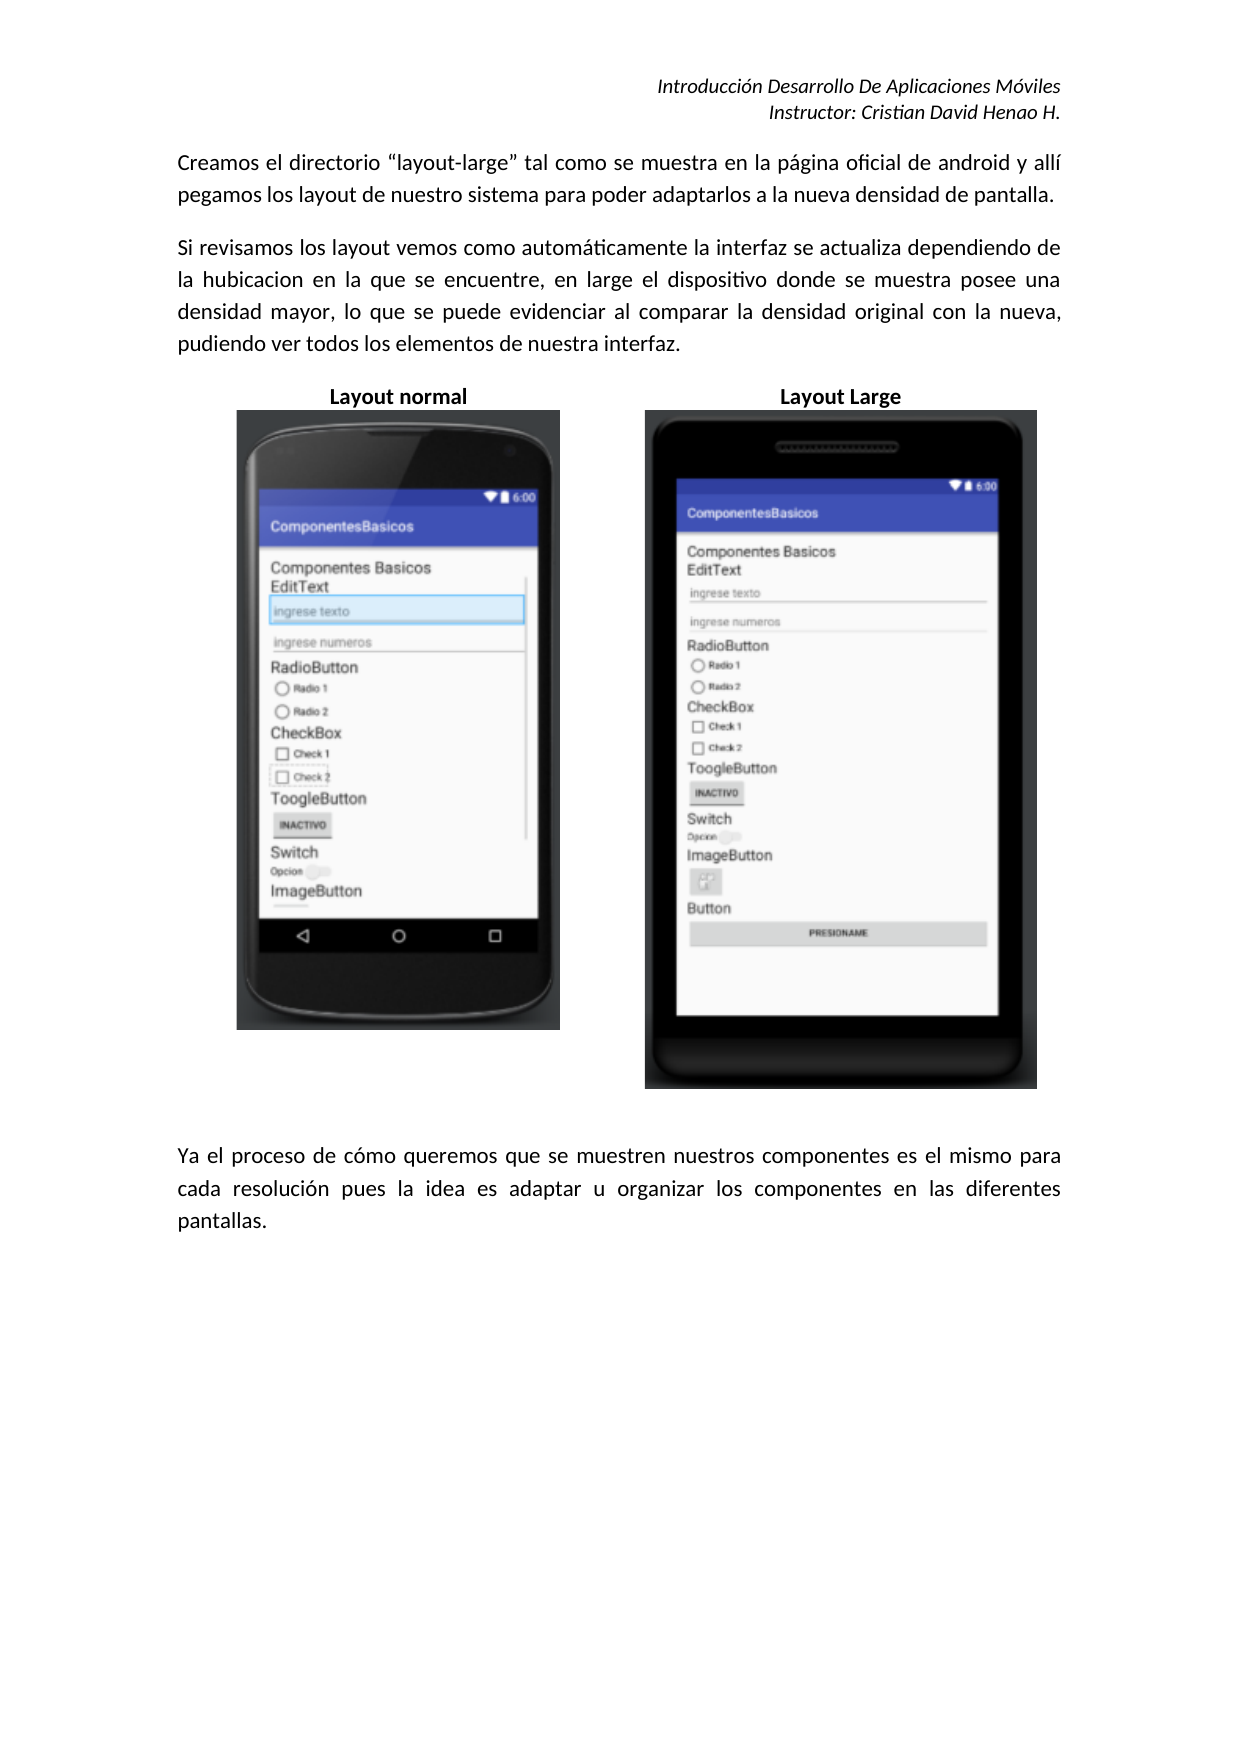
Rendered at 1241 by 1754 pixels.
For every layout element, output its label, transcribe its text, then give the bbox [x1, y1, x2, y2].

text Creamos el directorio “layout-large” tal como se muestra en la página oficial de android y allí pegamos los layout de nuestro sistema para poder adaptarlos a la nueva densidad de pantalla. [177, 148, 1063, 208]
picture [236, 410, 560, 1030]
table_header Layout normal [177, 383, 619, 1088]
picture [644, 410, 1037, 1089]
text Si revisamos los layout vemos como automáticamente la interfaz se actualiza dependiendo de la hubicacion en la que se encuentre, en large el dispositivo donde se muestra posee una densidad mayor, lo que se puede evidenciar al comparar la densidad original con la nueva, pudiendo ver todos los elementos de nuestra interfaz. [177, 233, 1063, 357]
text Ya el proceso de cómo queremos que se muestren nuestros componentes es el mismo para cada resolución pues la idea es adaptar u organizar los componentes en las diferentes pantallas. [177, 1142, 1063, 1234]
table_header Layout Large [620, 383, 1062, 1088]
